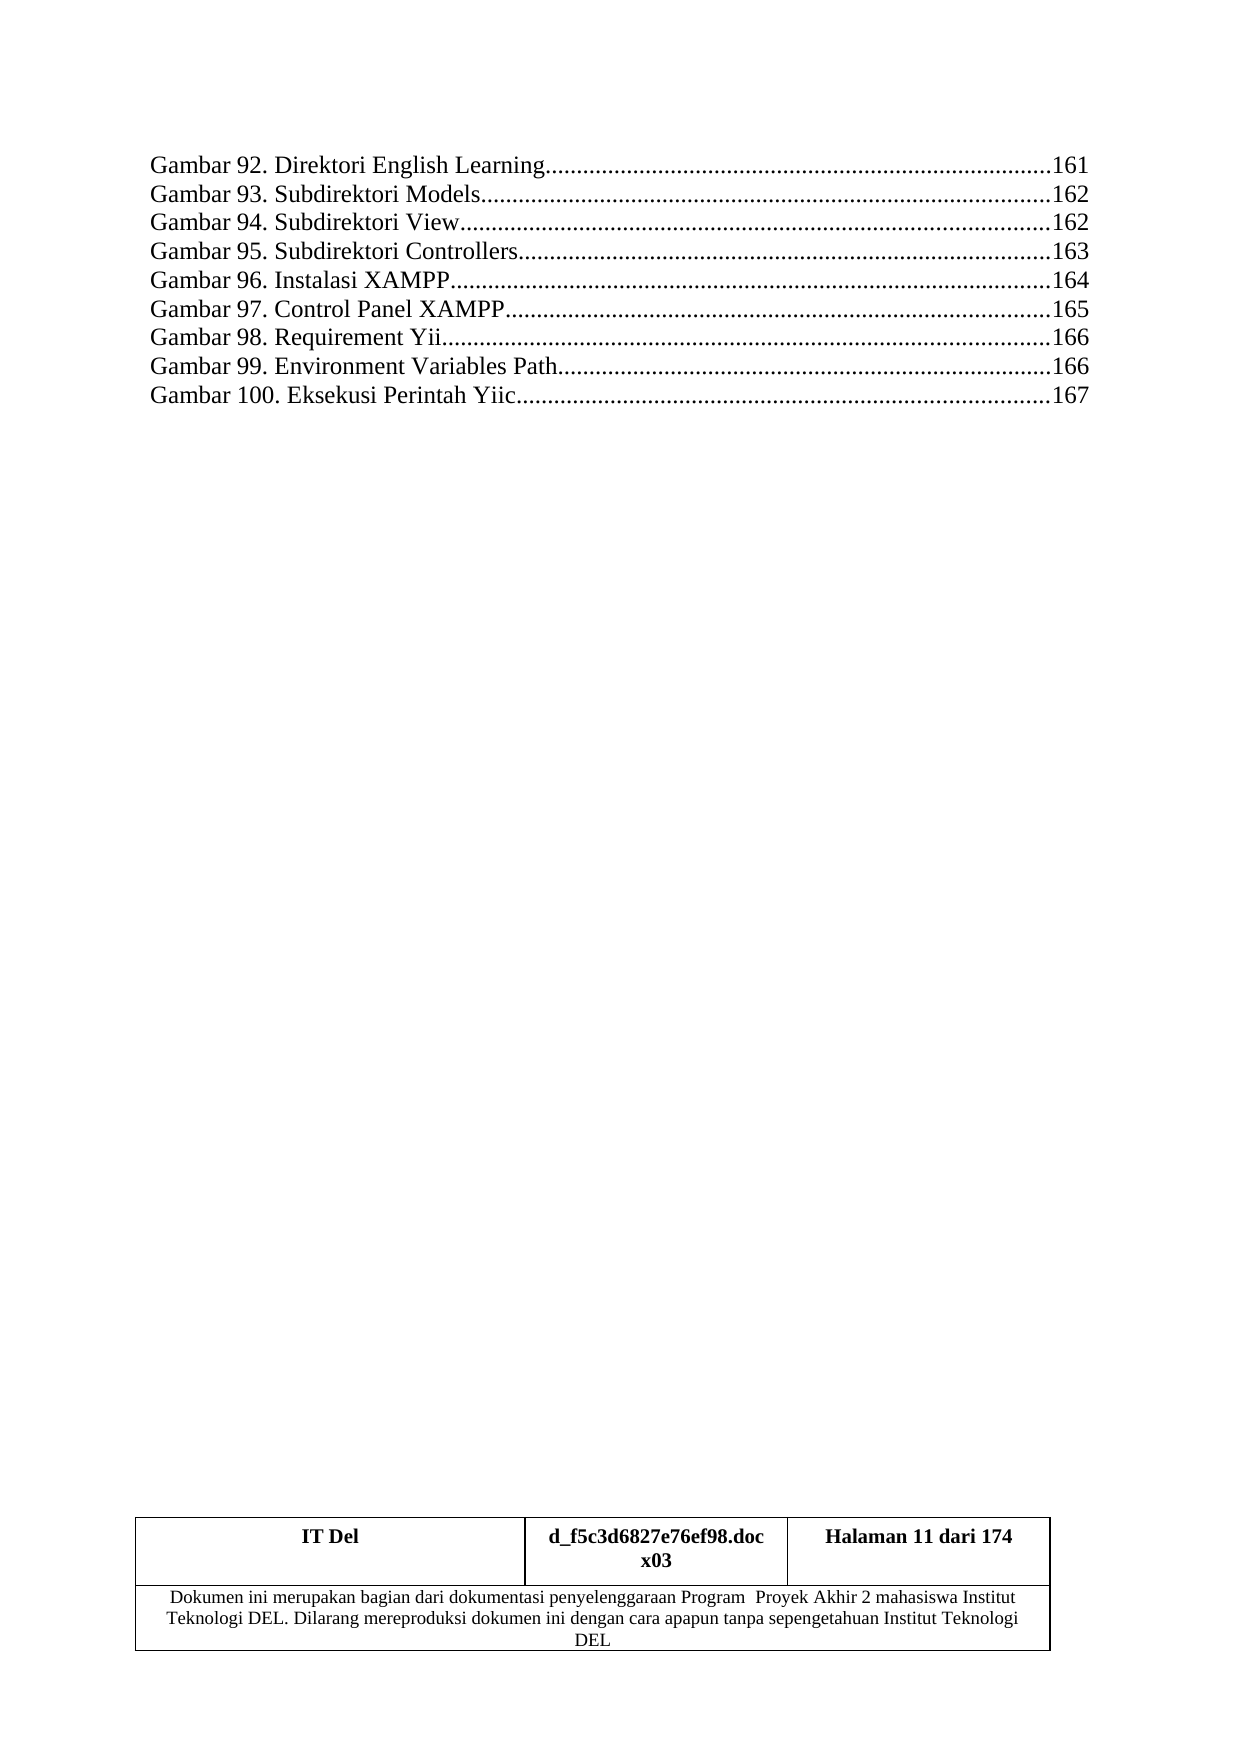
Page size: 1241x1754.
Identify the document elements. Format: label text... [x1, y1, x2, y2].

text Gambar 96. Instalasi XAMPP 164 [150, 265, 1090, 294]
text Gambar 94. Subdirektori View 162 [150, 207, 1090, 236]
text Gambar 95. Subdirektori Controllers 163 [150, 236, 1090, 265]
text Gambar 92. Direktori English Learning 161 [150, 150, 1090, 179]
text Gambar 93. Subdirektori Models 162 [150, 179, 1090, 207]
text Gambar 97. Control Panel XAMPP 165 [150, 294, 1090, 322]
text Gambar 98. Requirement Yii 166 [150, 322, 1090, 351]
text Gambar 99. Environment Variables Path 166 [150, 351, 1090, 380]
text Gambar 100. Eksekusi Perintah Yiic 167 [150, 380, 1090, 409]
